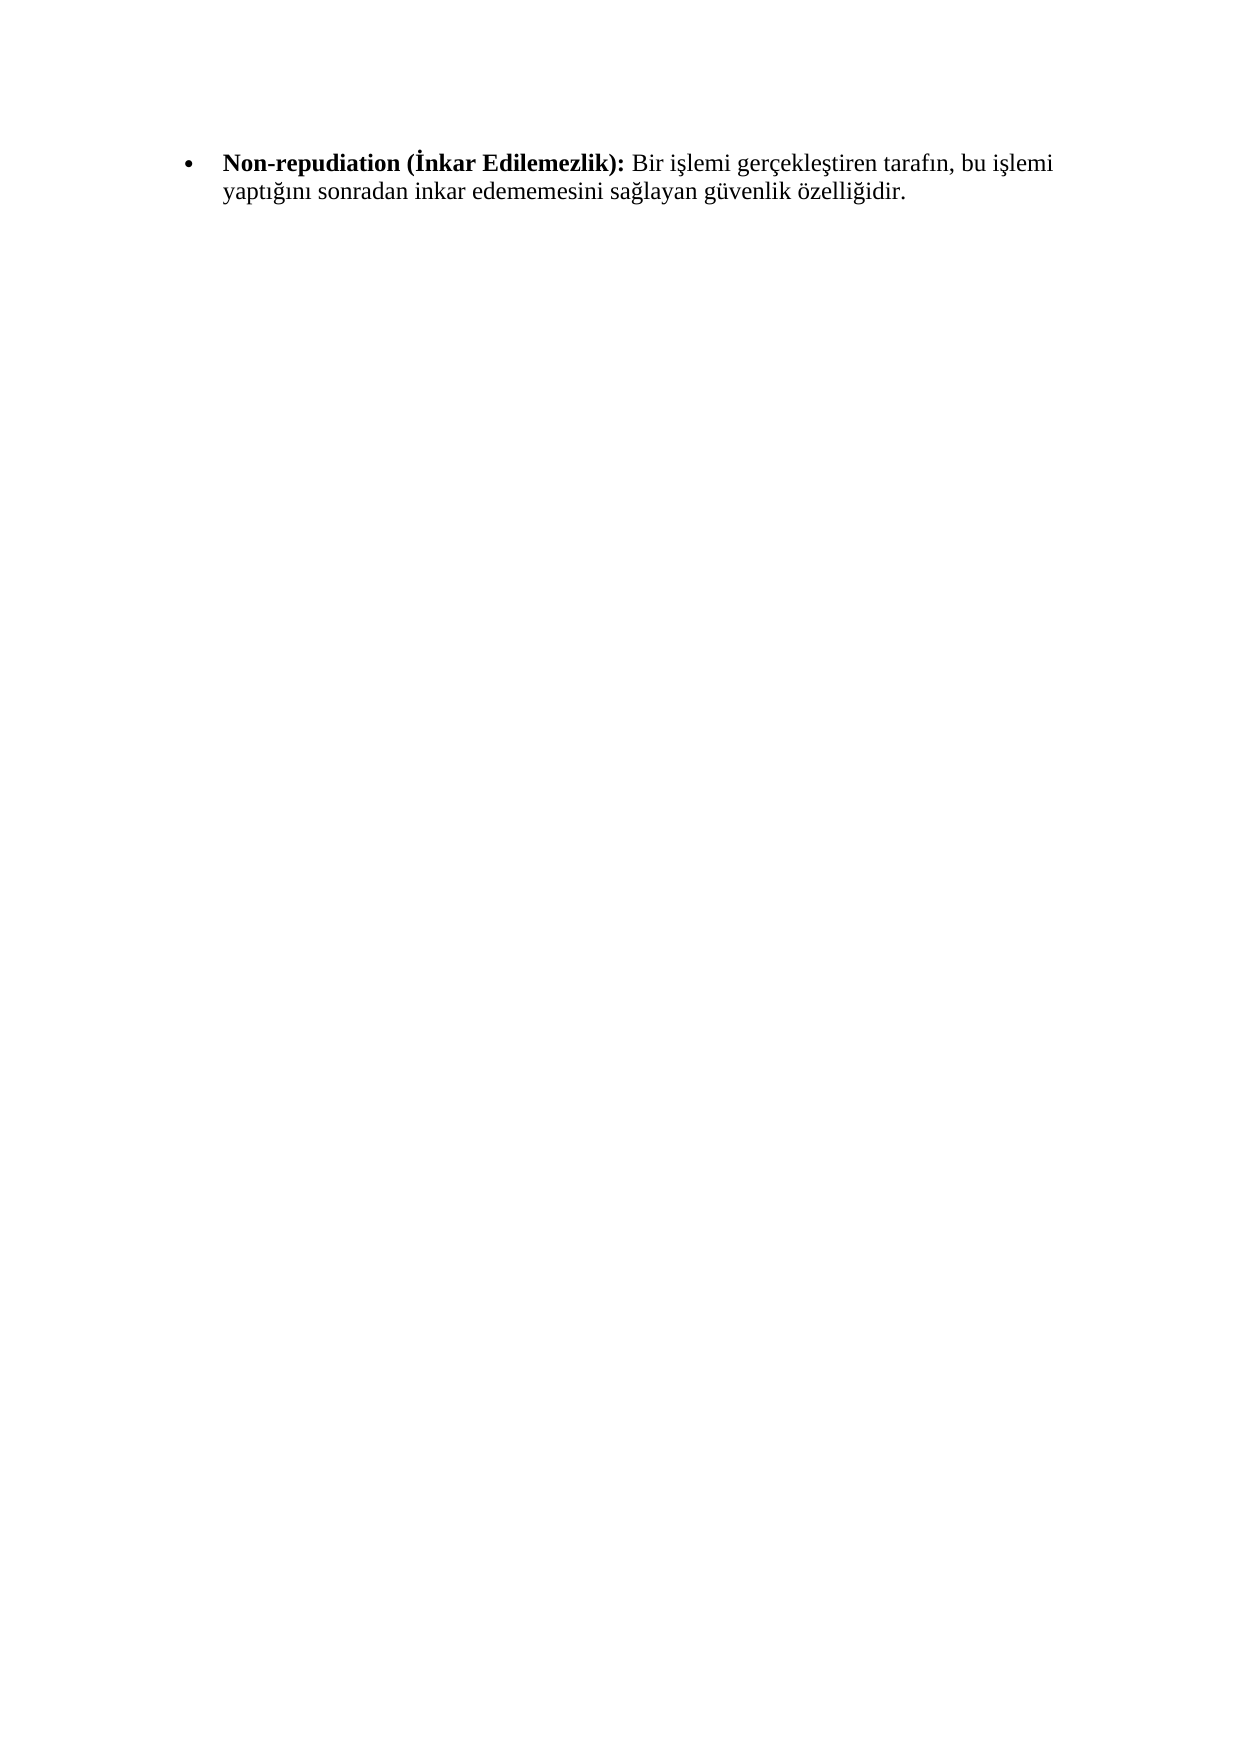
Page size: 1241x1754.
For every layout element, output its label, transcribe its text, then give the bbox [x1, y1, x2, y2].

list Non-repudiation (İnkar Edilemezlik): Bir işlemi gerçekleştiren tarafın, bu işlemi yaptığını sonradan inkar edememesini sağlayan güvenlik özelliğidir. [185, 148, 1093, 205]
